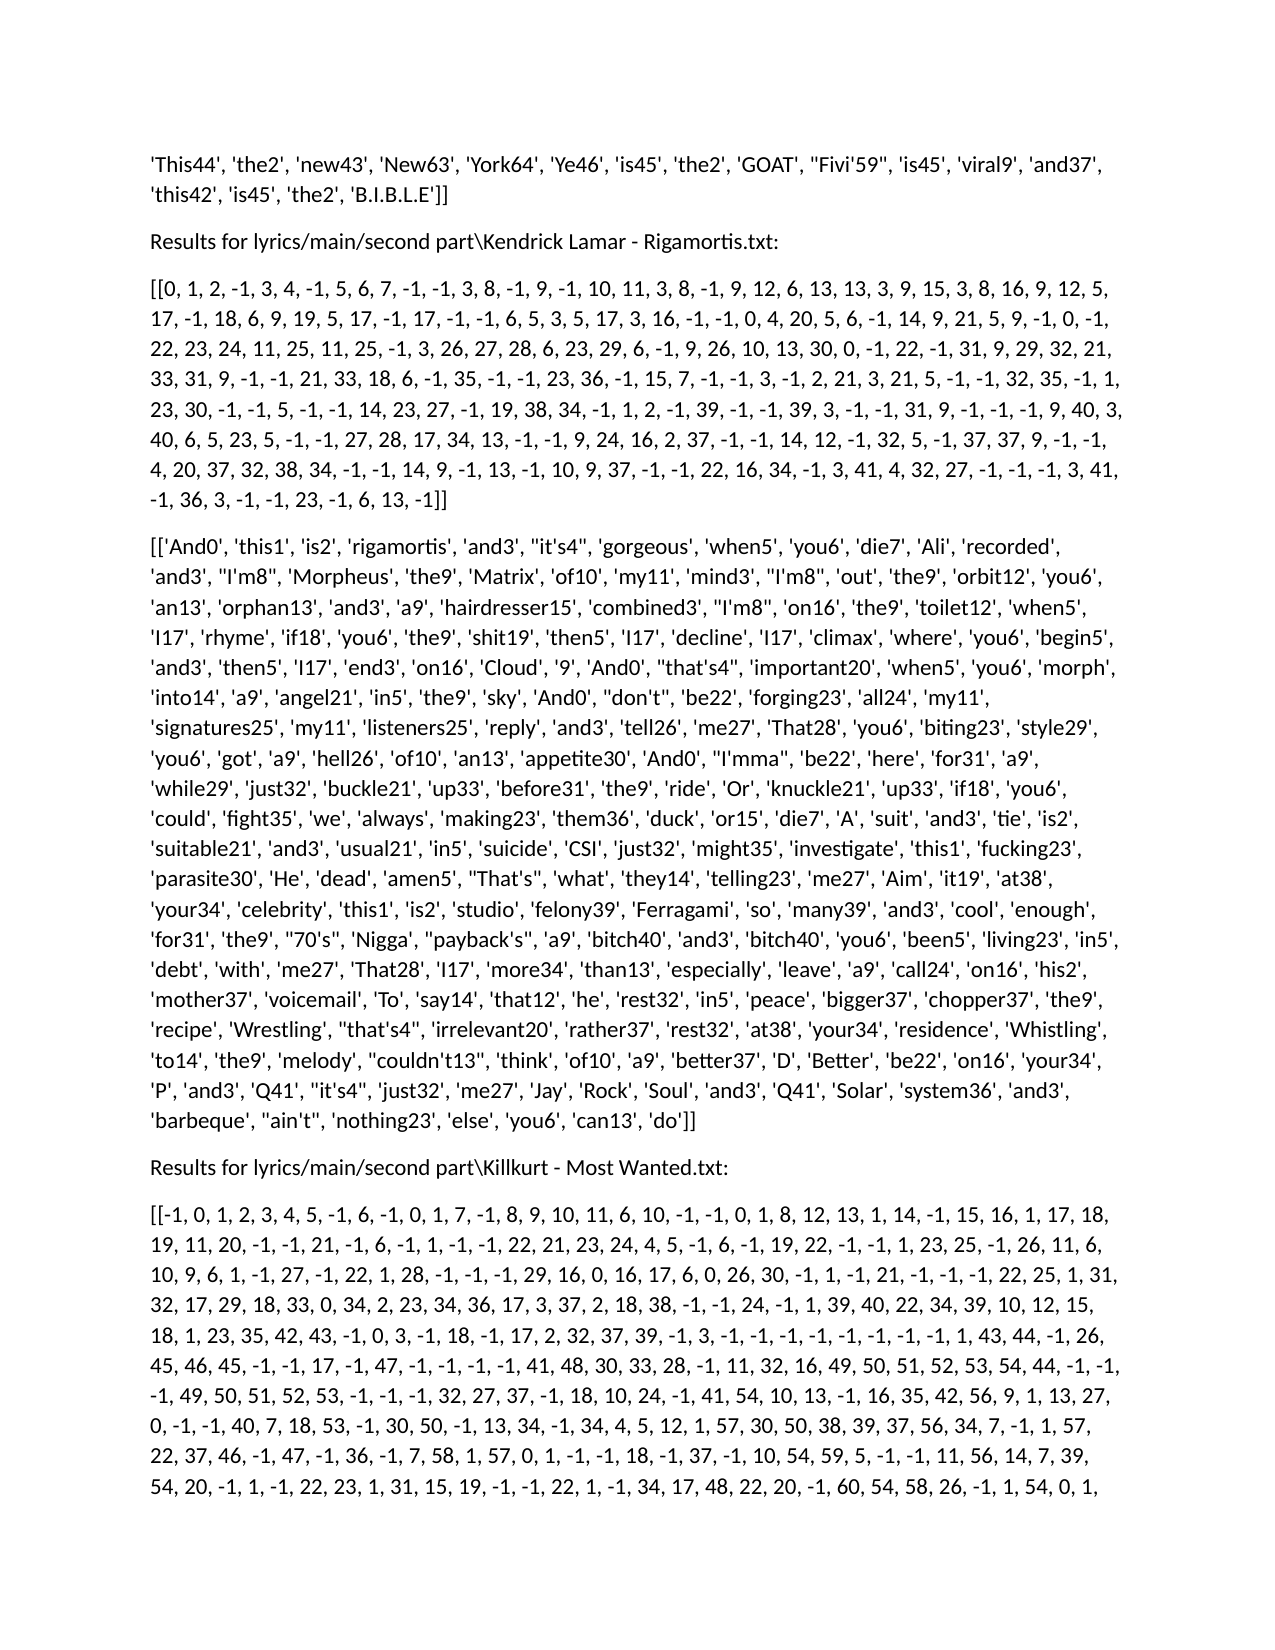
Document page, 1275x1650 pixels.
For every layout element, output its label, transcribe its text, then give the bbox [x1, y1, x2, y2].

text [[0, 1, 2, -1, 3, 4, -1, 5, 6, 7, -1, -1, 3, 8, -1, 9, -1, 10, 11, 3, 8, -1, 9, 12, 6, 13, 13, 3, 9, 15, 3, 8, 16, 9, 12, 5, 17, -1, 18, 6, 9, 19, 5, 17, -1, 17, -1, -1, 6, 5, 3, 5, 17, 3, 16, -1, -1, 0, 4, 20, 5, 6, -1, 14, 9, 21, 5, 9, -1, 0, -1, 22, 23, 24, 11, 25, 11, 25, -1, 3, 26, 27, 28, 6, 23, 29, 6, -1, 9, 26, 10, 13, 30, 0, -1, 22, -1, 31, 9, 29, 32, 21, 33, 31, 9, -1, -1, 21, 33, 18, 6, -1, 35, -1, -1, 23, 36, -1, 15, 7, -1, -1, 3, -1, 2, 21, 3, 21, 5, -1, -1, 32, 35, -1, 1, 23, 30, -1, -1, 5, -1, -1, 14, 23, 27, -1, 19, 38, 34, -1, 1, 2, -1, 39, -1, -1, 39, 3, -1, -1, 31, 9, -1, -1, -1, 9, 40, 3, 40, 6, 5, 23, 5, -1, -1, 27, 28, 17, 34, 13, -1, -1, 9, 24, 16, 2, 37, -1, -1, 14, 12, -1, 32, 5, -1, 37, 37, 9, -1, -1, 4, 20, 37, 32, 38, 34, -1, -1, 14, 9, -1, 13, -1, 10, 9, 37, -1, -1, 22, 16, 34, -1, 3, 41, 4, 32, 27, -1, -1, -1, 3, 41, -1, 36, 3, -1, -1, 23, -1, 6, 13, -1]] [150, 274, 1125, 513]
text [['And0', 'this1', 'is2', 'rigamortis', 'and3', "it's4", 'gorgeous', 'when5', 'you6', 'die7', 'Ali', 'recorded', 'and3', "I'm8", 'Morpheus', 'the9', 'Matrix', 'of10', 'my11', 'mind3', "I'm8", 'out', 'the9', 'orbit12', 'you6', 'an13', 'orphan13', 'and3', 'a9', 'hairdresser15', 'combined3', "I'm8", 'on16', 'the9', 'toilet12', 'when5', 'I17', 'rhyme', 'if18', 'you6', 'the9', 'shit19', 'then5', 'I17', 'decline', 'I17', 'climax', 'where', 'you6', 'begin5', 'and3', 'then5', 'I17', 'end3', 'on16', 'Cloud', '9', 'And0', "that's4", 'important20', 'when5', 'you6', 'morph', 'into14', 'a9', 'angel21', 'in5', 'the9', 'sky', 'And0', "don't", 'be22', 'forging23', 'all24', 'my11', 'signatures25', 'my11', 'listeners25', 'reply', 'and3', 'tell26', 'me27', 'That28', 'you6', 'biting23', 'style29', 'you6', 'got', 'a9', 'hell26', 'of10', 'an13', 'appetite30', 'And0', "I'mma", 'be22', 'here', 'for31', 'a9', 'while29', 'just32', 'buckle21', 'up33', 'before31', 'the9', 'ride', 'Or', 'knuckle21', 'up33', 'if18', 'you6', 'could', 'fight35', 'we', 'always', 'making23', 'them36', 'duck', 'or15', 'die7', 'A', 'suit', 'and3', 'tie', 'is2', 'suitable21', 'and3', 'usual21', 'in5', 'suicide', 'CSI', 'just32', 'might35', 'investigate', 'this1', 'fucking23', 'parasite30', 'He', 'dead', 'amen5', "That's", 'what', 'they14', 'telling23', 'me27', 'Aim', 'it19', 'at38', 'your34', 'celebrity', 'this1', 'is2', 'studio', 'felony39', 'Ferragami', 'so', 'many39', 'and3', 'cool', 'enough', 'for31', 'the9', "70's", 'Nigga', "payback's", 'a9', 'bitch40', 'and3', 'bitch40', 'you6', 'been5', 'living23', 'in5', 'debt', 'with', 'me27', 'That28', 'I17', 'more34', 'than13', 'especially', 'leave', 'a9', 'call24', 'on16', 'his2', 'mother37', 'voicemail', 'To', 'say14', 'that12', 'he', 'rest32', 'in5', 'peace', 'bigger37', 'chopper37', 'the9', 'recipe', 'Wrestling', "that's4", 'irrelevant20', 'rather37', 'rest32', 'at38', 'your34', 'residence', 'Whistling', 'to14', 'the9', 'melody', "couldn't13", 'think', 'of10', 'a9', 'better37', 'D', 'Better', 'be22', 'on16', 'your34', 'P', 'and3', 'Q41', "it's4", 'just32', 'me27', 'Jay', 'Rock', 'Soul', 'and3', 'Q41', 'Solar', 'system36', 'and3', 'barbeque', "ain't", 'nothing23', 'else', 'you6', 'can13', 'do']] [150, 532, 1125, 1134]
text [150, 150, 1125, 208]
text Results for lyrics/main/second part\Killkurt - Most Wanted.txt: [150, 1153, 1125, 1181]
text Results for lyrics/main/second part\Kendrick Lamar - Rigamortis.txt: [150, 227, 1125, 255]
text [150, 1200, 1125, 1500]
